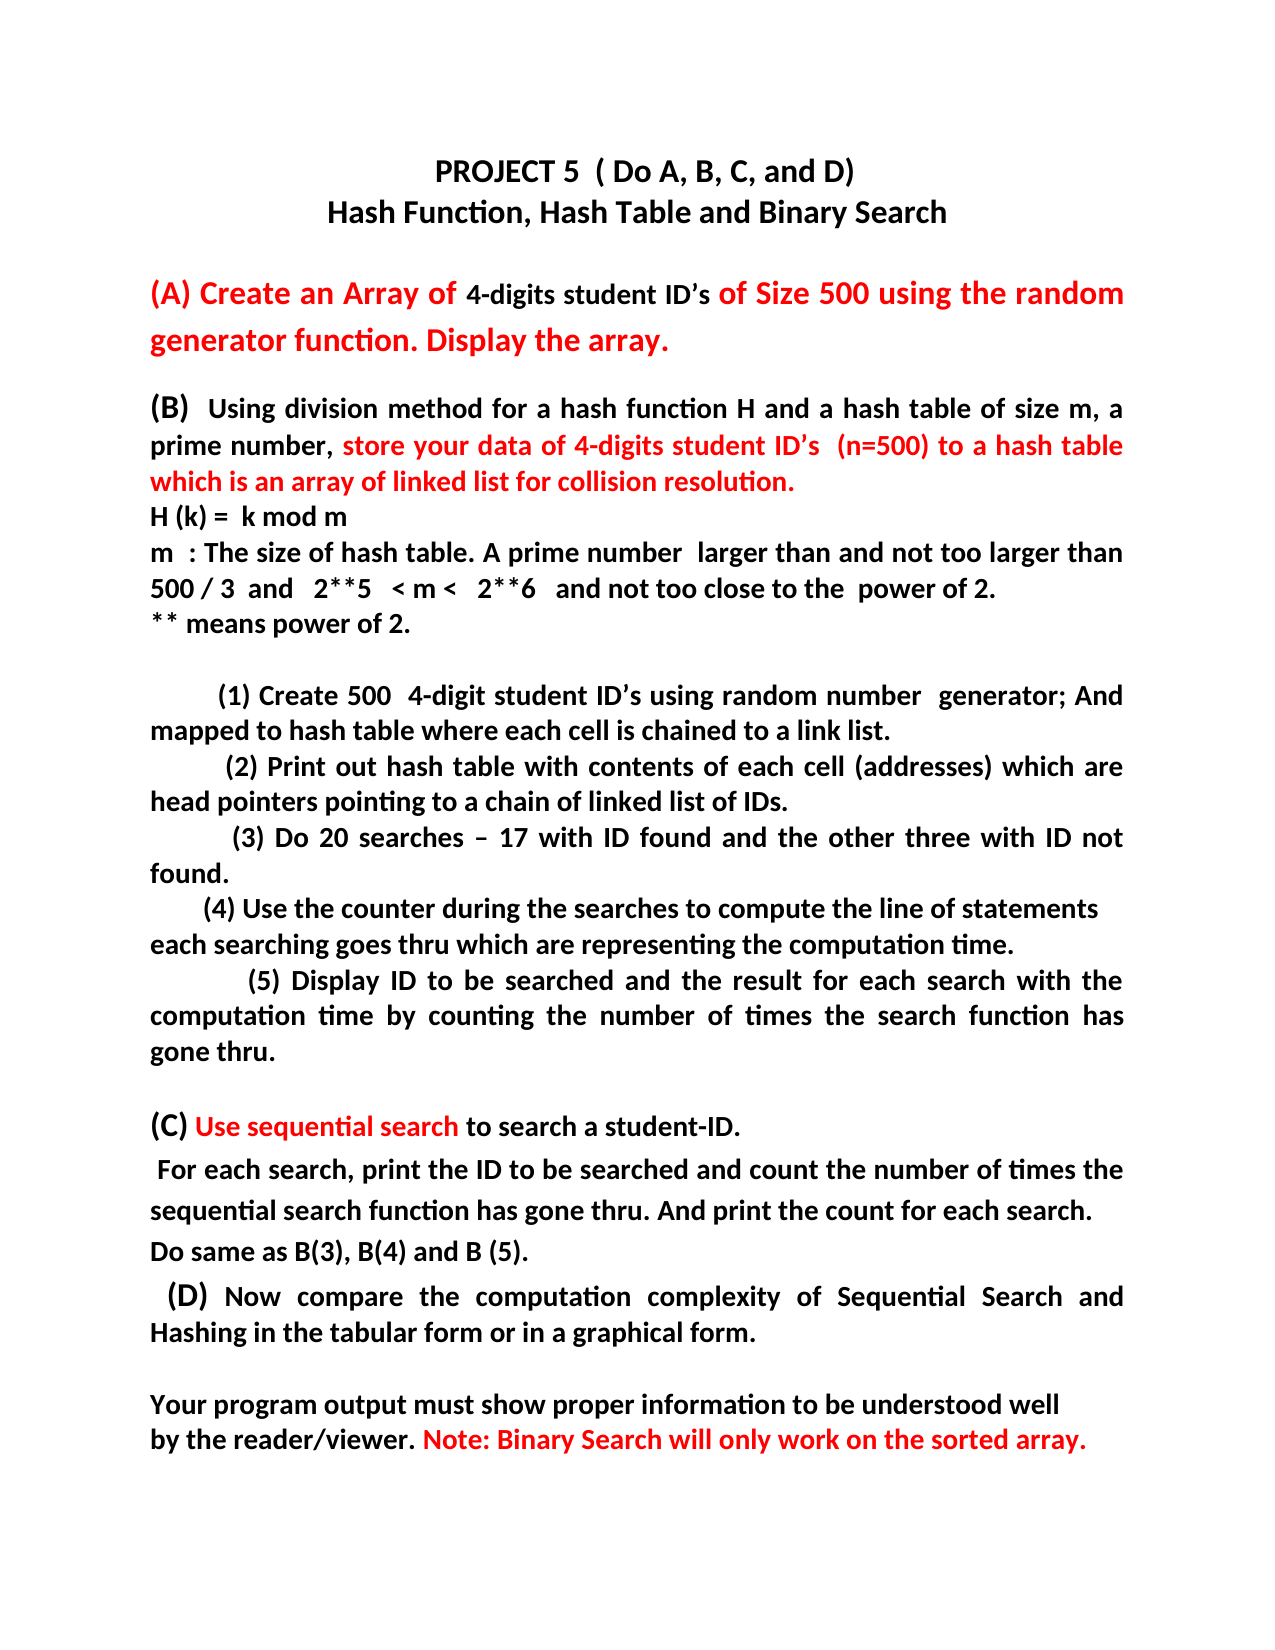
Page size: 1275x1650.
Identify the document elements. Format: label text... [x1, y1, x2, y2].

text (D) Now compare the computation complexity of Sequential Search and Hashing in the tabular form or in a graphical form. [150, 1274, 1125, 1350]
text Your program output must show proper information to be understood well [150, 1386, 1125, 1421]
text Do same as B(3), B(4) and B (5). [150, 1233, 1125, 1268]
text ** means power of 2. [150, 605, 1125, 641]
text For each search, print the ID to be searched and count the number of times the sequential search function has gone thru. And print the count for each search. [150, 1151, 1125, 1227]
text (A) Create an Array of 4-digits student ID’s of Size 500 using the random generator function. Display the array. [150, 272, 1125, 360]
text (C) Use sequential search to search a student-ID. [150, 1104, 1125, 1145]
text Hash Function, Hash Table and Binary Search [150, 191, 1125, 231]
text (4) Use the counter during the searches to compute the line of statements [150, 890, 1125, 926]
text (1) Create 500 4-digit student ID’s using random number generator; And mapped to hash table where each cell is chained to a link list. [150, 677, 1125, 748]
text PROJECT 5 ( Do A, B, C, and D) [150, 150, 1125, 191]
text by the reader/viewer. Note: Binary Search will only work on the sorted array. [150, 1421, 1125, 1457]
text (3) Do 20 searches – 17 with ID found and the other three with ID not found. [150, 819, 1125, 890]
text m : The size of hash table. A prime number larger than and not too larger than 500 / 3 and 2**5 < m < 2**6 and not too close to the power of 2. [150, 534, 1125, 605]
text (5) Display ID to be searched and the result for each search with the computation time by counting the number of times the search function has gone thru. [150, 962, 1125, 1068]
text each searching goes thru which are representing the computation time. [150, 926, 1125, 962]
text H (k) = k mod m [150, 498, 1125, 534]
text (B) Using division method for a hash function H and a hash table of size m, a prime number, store your data of 4-digits student ID’s (n=500) to a hash table which is an array of linked list for collision resolution. [150, 387, 1125, 498]
text (2) Print out hash table with contents of each cell (addresses) which are head pointers pointing to a chain of linked list of IDs. [150, 748, 1125, 819]
